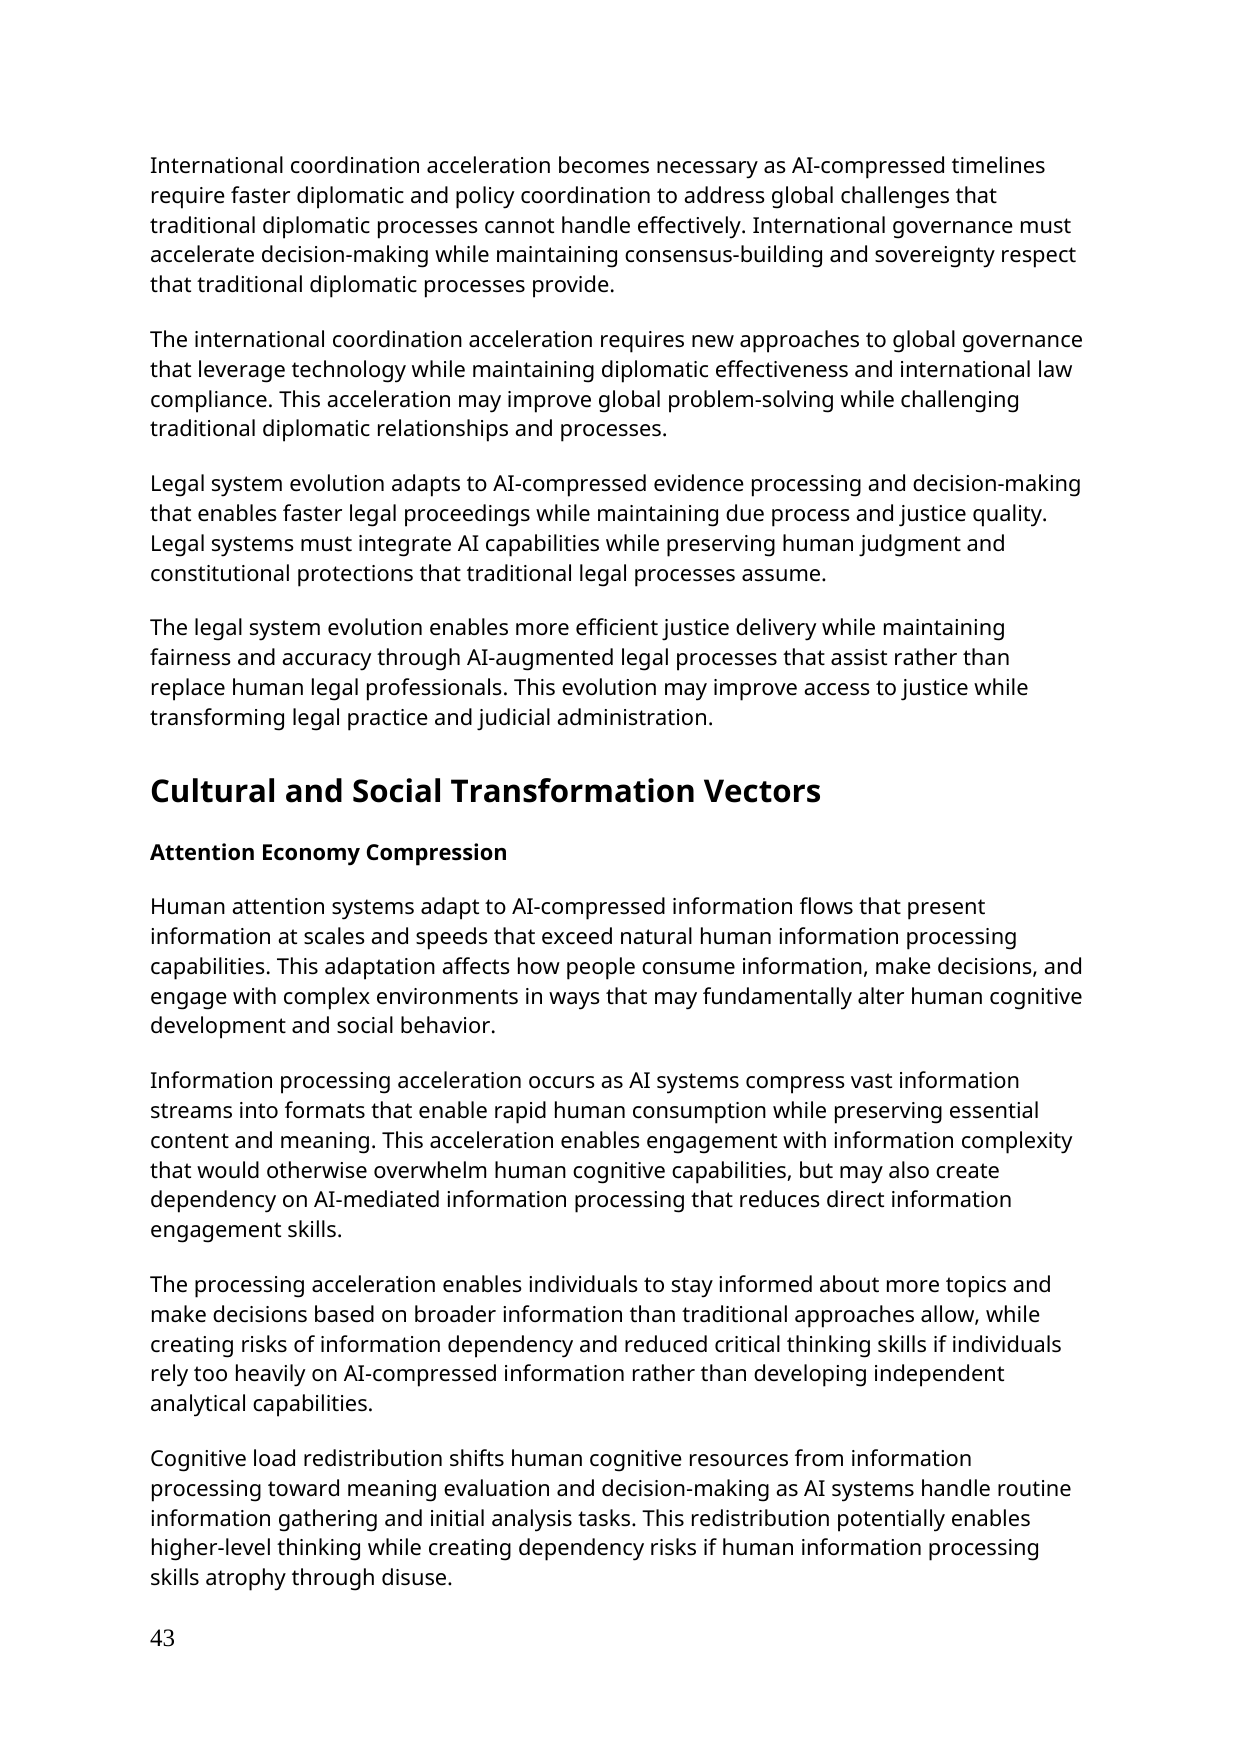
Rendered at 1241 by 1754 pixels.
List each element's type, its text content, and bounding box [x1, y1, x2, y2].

text The legal system evolution enables more efficient justice delivery while maintaining fairness and accuracy through AI-augmented legal processes that assist rather than replace human legal professionals. This evolution may improve access to justice while transforming legal practice and judicial administration. [150, 612, 1090, 731]
text Cognitive load redistribution shifts human cognitive resources from information processing toward meaning evaluation and decision-making as AI systems handle routine information gathering and initial analysis tasks. This redistribution potentially enables higher-level thinking while creating dependency risks if human information processing skills atrophy through disuse. [150, 1443, 1090, 1592]
text International coordination acceleration becomes necessary as AI-compressed timelines require faster diplomatic and policy coordination to address global challenges that traditional diplomatic processes cannot handle effectively. International governance must accelerate decision-making while maintaining consensus-building and sovereignty respect that traditional diplomatic processes provide. [150, 150, 1090, 299]
text The processing acceleration enables individuals to stay informed about more topics and make decisions based on broader information than traditional approaches allow, while creating risks of information dependency and reduced critical thinking skills if individuals rely too heavily on AI-compressed information rather than developing independent analytical capabilities. [150, 1269, 1090, 1418]
text Cultural and Social Transformation Vectors [150, 769, 1090, 812]
text The international coordination acceleration requires new approaches to global governance that leverage technology while maintaining diplomatic effectiveness and international law compliance. This acceleration may improve global problem-solving while challenging traditional diplomatic relationships and processes. [150, 324, 1090, 443]
text Legal system evolution adapts to AI-compressed evidence processing and decision-making that enables faster legal proceedings while maintaining due process and justice quality. Legal systems must integrate AI capabilities while preserving human judgment and constitutional protections that traditional legal processes assume. [150, 468, 1090, 587]
text Information processing acceleration occurs as AI systems compress vast information streams into formats that enable rapid human consumption while preserving essential content and meaning. This acceleration enables engagement with information complexity that would otherwise overwhelm human cognitive capabilities, but may also create dependency on AI-mediated information processing that reduces direct information engagement skills. [150, 1065, 1090, 1244]
text Attention Economy Compression [150, 837, 1090, 866]
text Human attention systems adapt to AI-compressed information flows that present information at scales and speeds that exceed natural human information processing capabilities. This adaptation affects how people consume information, make decisions, and engage with complex environments in ways that may fundamentally alter human cognitive development and social behavior. [150, 891, 1090, 1040]
